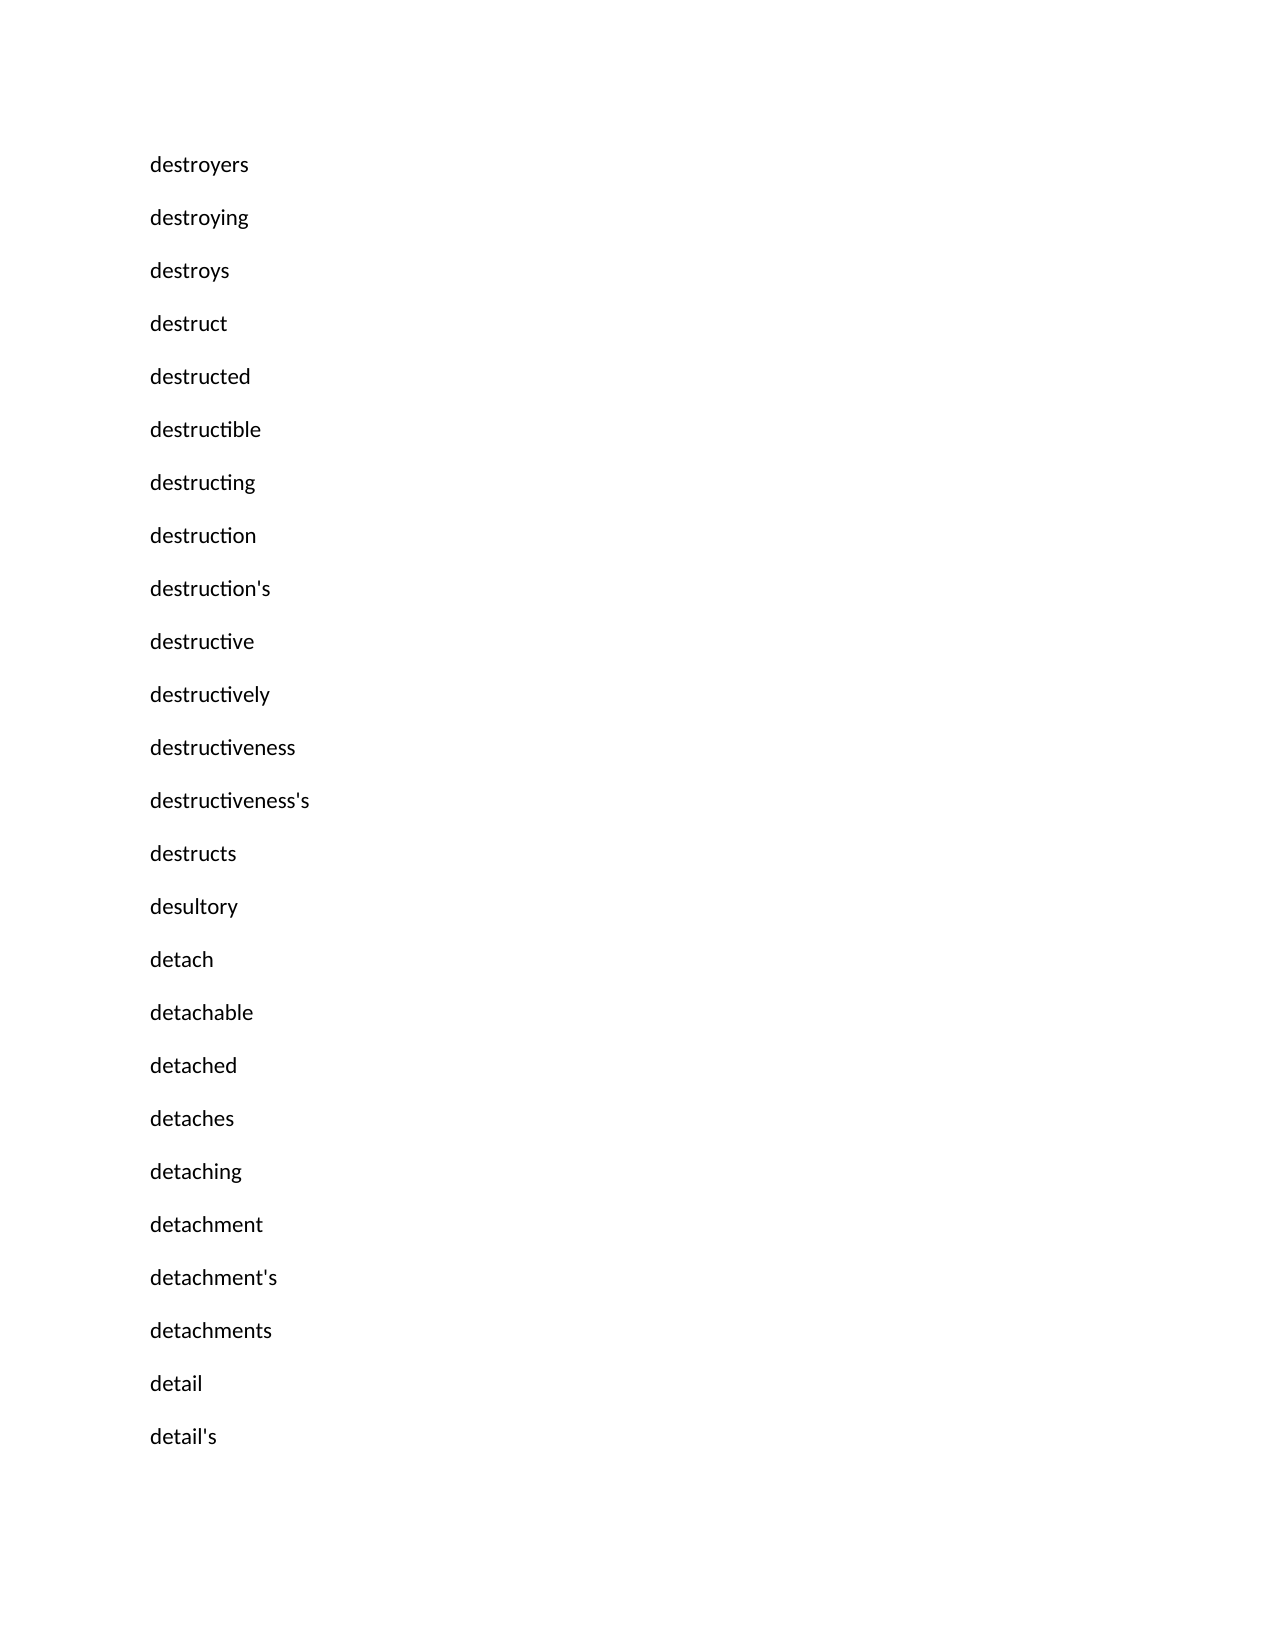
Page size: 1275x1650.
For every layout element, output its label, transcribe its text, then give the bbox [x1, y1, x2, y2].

text detachment [150, 1210, 1125, 1238]
text destroyers [150, 150, 1125, 178]
text destructed [150, 362, 1125, 390]
text destruction's [150, 574, 1125, 602]
text destruct [150, 309, 1125, 337]
text detach [150, 945, 1125, 973]
text detached [150, 1051, 1125, 1079]
text desultory [150, 892, 1125, 920]
text detail [150, 1369, 1125, 1397]
text destructiveness [150, 733, 1125, 761]
text destructing [150, 468, 1125, 496]
text detachments [150, 1316, 1125, 1344]
text destruction [150, 521, 1125, 549]
text destructiveness's [150, 786, 1125, 814]
text destructive [150, 627, 1125, 655]
text destroys [150, 256, 1125, 284]
text detaches [150, 1104, 1125, 1132]
text destructible [150, 415, 1125, 443]
text detail's [150, 1422, 1125, 1451]
text destructively [150, 680, 1125, 708]
text destroying [150, 203, 1125, 231]
text destructs [150, 839, 1125, 867]
text detaching [150, 1157, 1125, 1185]
text detachment's [150, 1263, 1125, 1291]
text detachable [150, 998, 1125, 1026]
